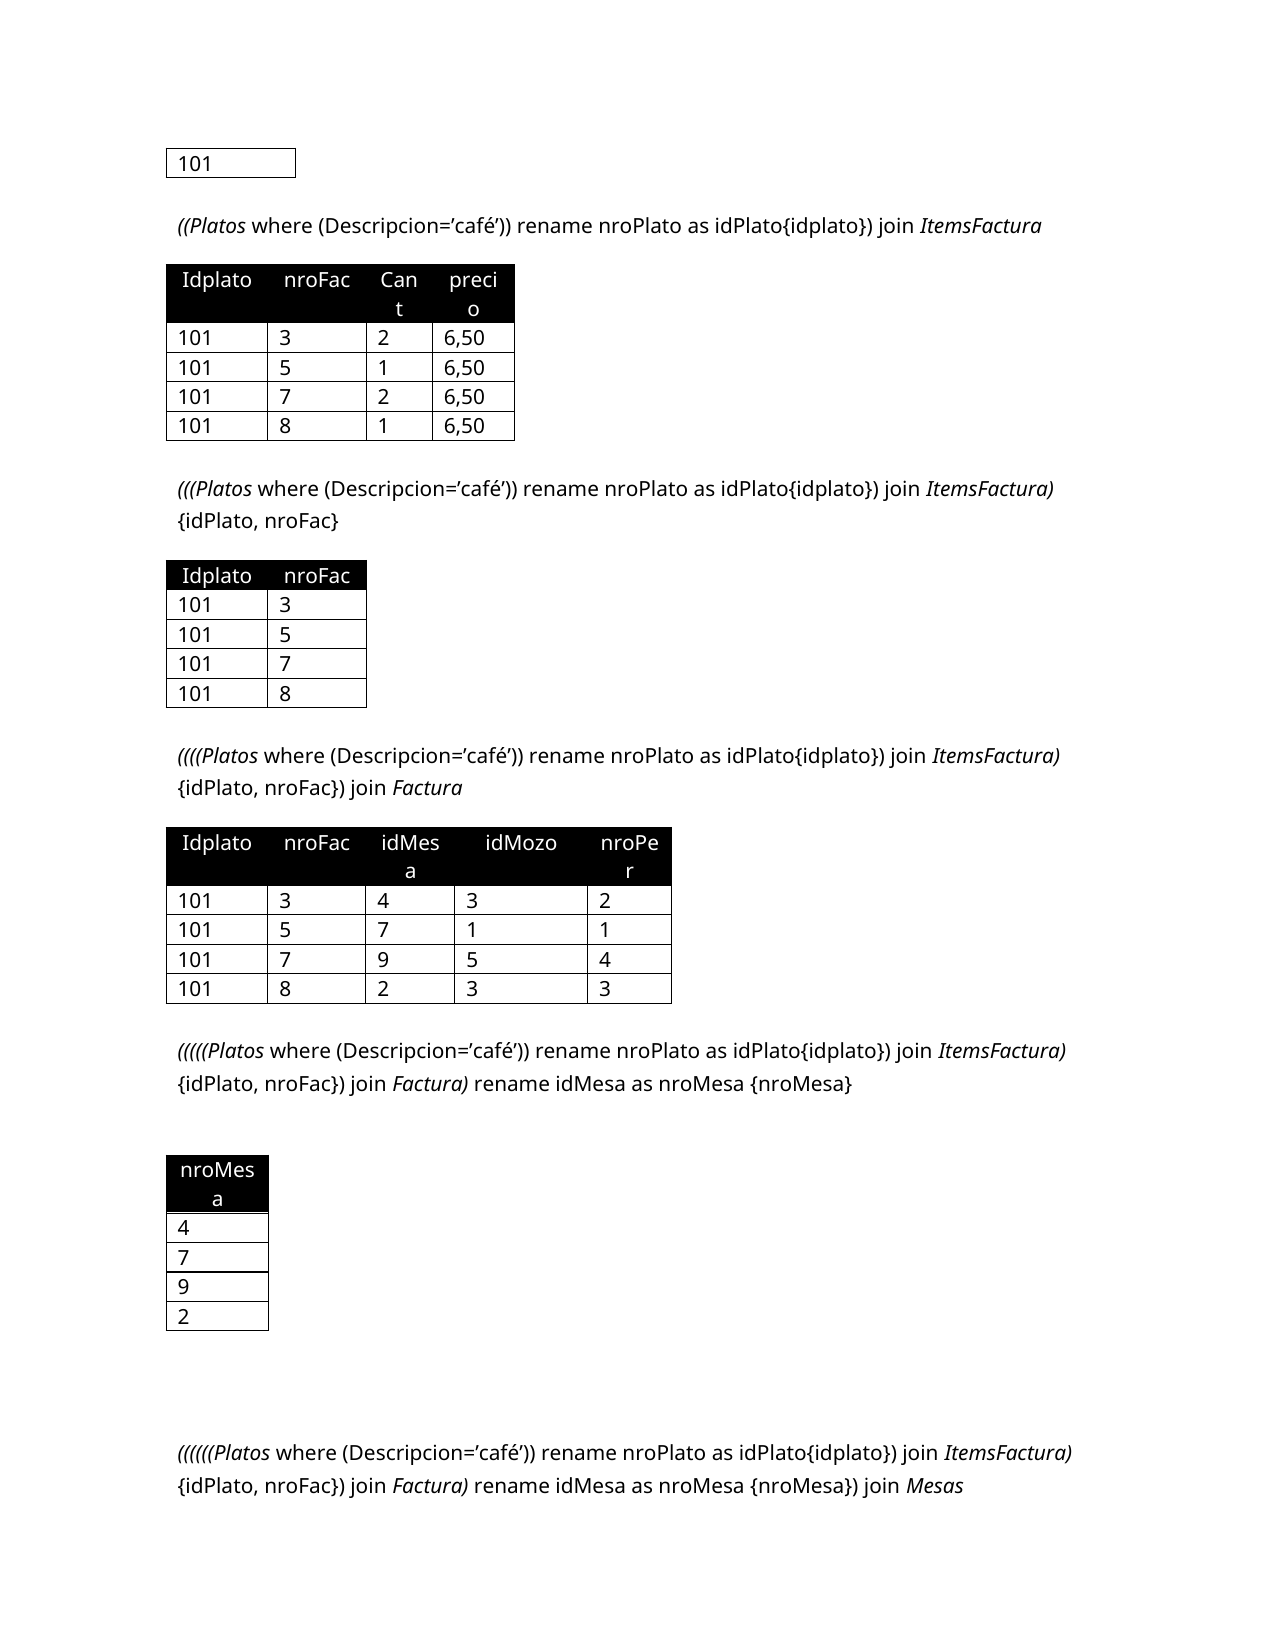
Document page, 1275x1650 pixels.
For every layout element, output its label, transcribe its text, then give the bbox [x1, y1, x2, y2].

table_cell 2 [588, 886, 671, 914]
table_cell 4 [167, 1214, 268, 1242]
table_header Cant [367, 265, 432, 322]
table_cell 6,50 [433, 323, 514, 352]
table_cell 3 [268, 886, 365, 914]
table_header Idplato [167, 828, 267, 885]
table_cell 5 [455, 945, 587, 973]
table_cell 101 [167, 412, 267, 440]
table_cell 6,50 [433, 353, 514, 381]
table_cell 101 [167, 323, 267, 352]
text (((Platos where (Descripcion=’café’)) rename nroPlato as idPlato{idplato}) join ItemsFactura) {idPlato, nroFac} [177, 441, 1098, 535]
table_cell 8 [268, 679, 366, 707]
table_header idMesa [366, 828, 454, 885]
table_cell 1 [367, 412, 432, 440]
table_cell 7 [167, 1243, 268, 1271]
table_cell 2 [367, 323, 432, 352]
table_cell 101 [167, 915, 267, 944]
text ((((Platos where (Descripcion=’café’)) rename nroPlato as idPlato{idplato}) join ItemsFactura) {idPlato, nroFac}) join Factura [177, 708, 1098, 802]
table_cell 2 [367, 382, 432, 411]
table_cell 1 [455, 915, 587, 944]
table_cell 101 [167, 974, 267, 1003]
table_cell 101 [167, 886, 267, 914]
text (((((Platos where (Descripcion=’café’)) rename nroPlato as idPlato{idplato}) join ItemsFactura) {idPlato, nroFac}) join Factura) rename idMesa as nroMesa {nroMesa} [177, 1004, 1098, 1129]
table_cell 5 [268, 620, 366, 648]
table_cell 8 [268, 974, 365, 1003]
table_cell 6,50 [433, 382, 514, 411]
text ((((((Platos where (Descripcion=’café’)) rename nroPlato as idPlato{idplato}) join ItemsFactura) {idPlato, nroFac}) join Factura) rename idMesa as nroMesa {nroMesa}) join Mesas [177, 1438, 1098, 1499]
table_cell 5 [268, 915, 365, 944]
table_cell 4 [366, 886, 454, 914]
table_cell 101 [167, 149, 295, 177]
table_header nroPer [588, 828, 671, 885]
table_cell 101 [167, 679, 267, 707]
table_cell 3 [455, 886, 587, 914]
table_cell 3 [268, 323, 366, 352]
table_header Idplato [167, 561, 267, 589]
table_cell 3 [455, 974, 587, 1003]
table_cell 7 [366, 915, 454, 944]
table_header precio [433, 265, 514, 322]
table_cell 101 [167, 590, 267, 619]
table_header nroFac [268, 828, 365, 885]
table_header idMozo [455, 828, 587, 885]
table_cell 101 [167, 649, 267, 678]
table_cell 1 [367, 353, 432, 381]
table_cell 5 [268, 353, 366, 381]
table_cell 3 [268, 590, 366, 619]
table_cell 7 [268, 382, 366, 411]
table_cell 101 [167, 382, 267, 411]
table_header nroMesa [167, 1156, 268, 1212]
table_cell 7 [268, 945, 365, 973]
table_cell 101 [167, 620, 267, 648]
table_cell 9 [167, 1273, 268, 1301]
table_cell 6,50 [433, 412, 514, 440]
table_cell 1 [588, 915, 671, 944]
text ((Platos where (Descripcion=’café’)) rename nroPlato as idPlato{idplato}) join ItemsFactura [177, 178, 1098, 239]
table_cell 2 [167, 1302, 268, 1330]
table_cell 8 [268, 412, 366, 440]
table_header Idplato [167, 265, 267, 322]
table_cell 3 [588, 974, 671, 1003]
table_header nroFac [268, 265, 366, 322]
table_header nroFac [268, 561, 366, 589]
table_cell 2 [366, 974, 454, 1003]
table_cell 4 [588, 945, 671, 973]
table_cell 101 [167, 353, 267, 381]
table_cell 101 [167, 945, 267, 973]
table_cell 9 [366, 945, 454, 973]
table_cell 7 [268, 649, 366, 678]
